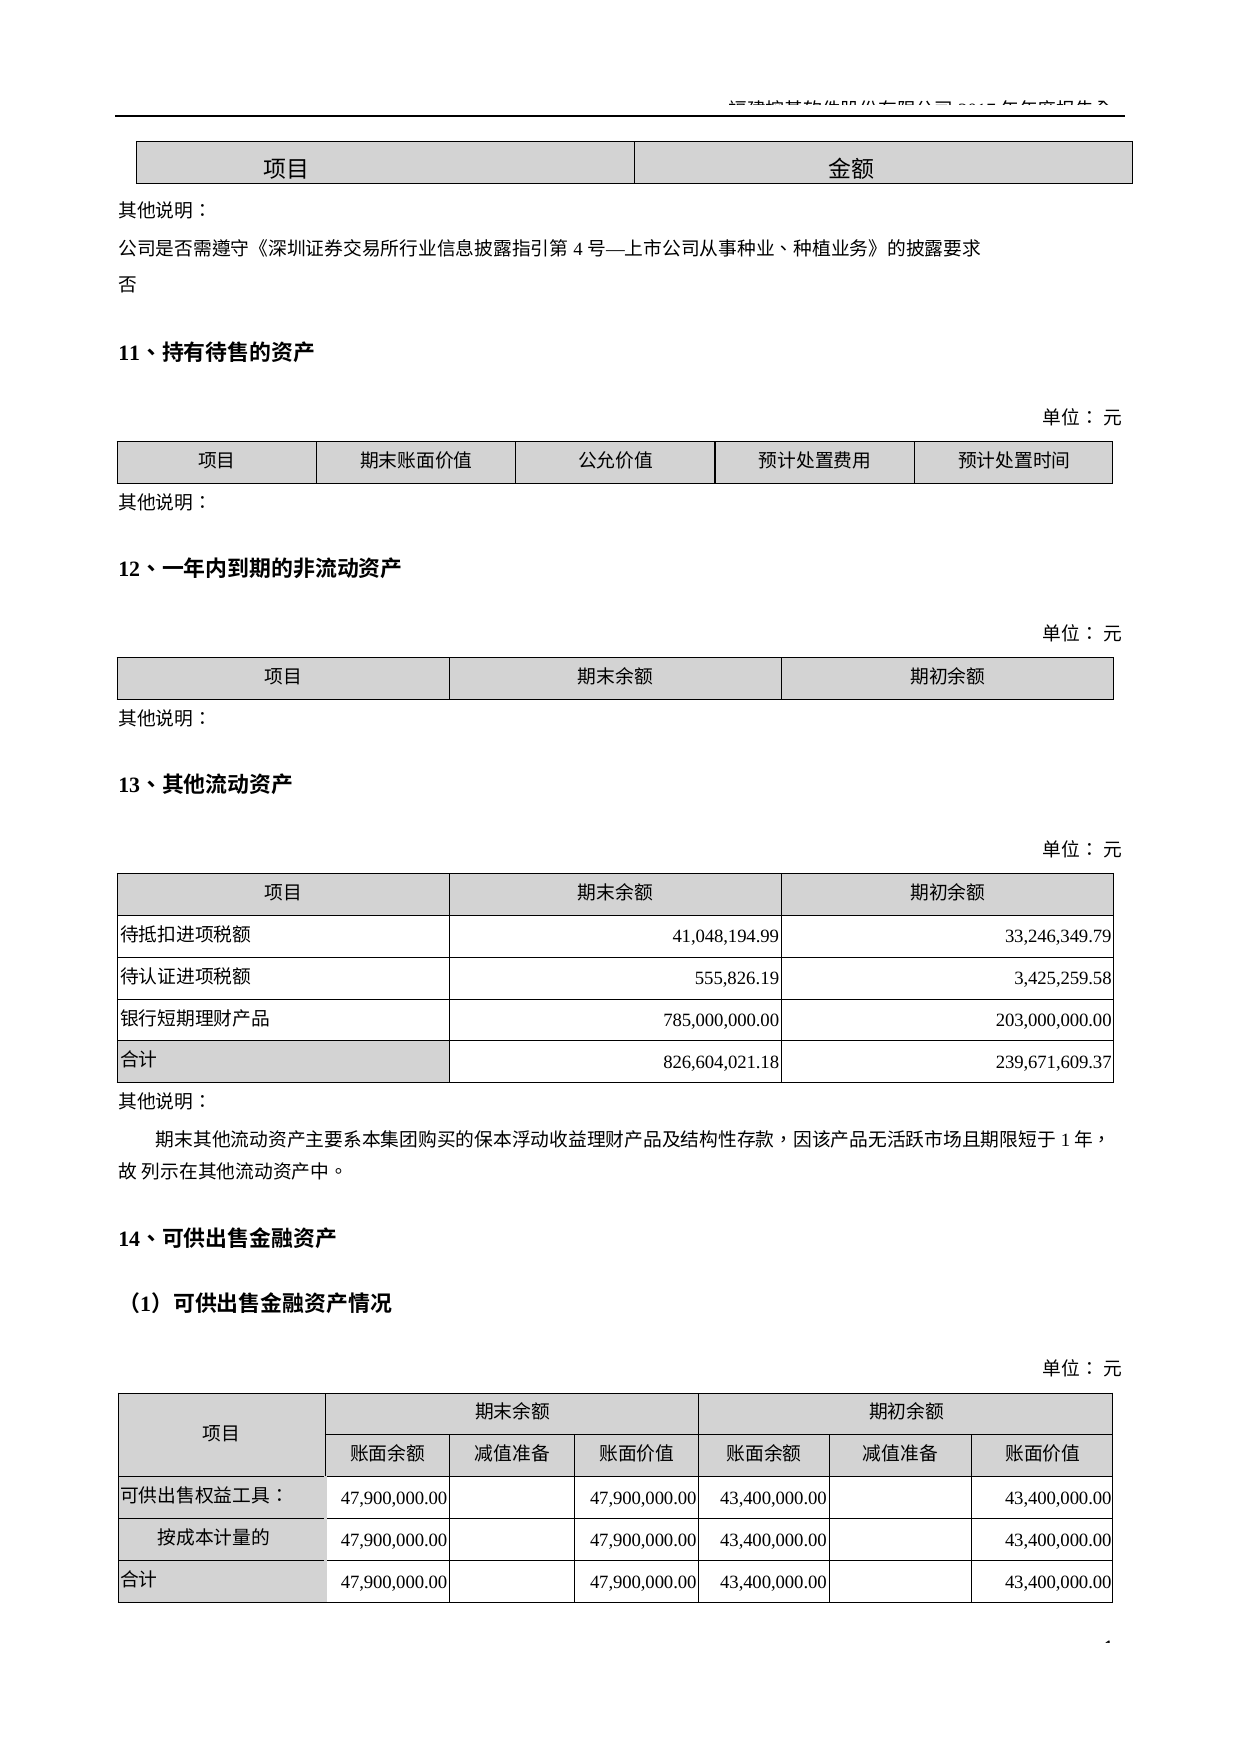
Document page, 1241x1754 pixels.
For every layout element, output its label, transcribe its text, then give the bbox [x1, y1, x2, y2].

text 单位： 元 [102, 836, 1122, 862]
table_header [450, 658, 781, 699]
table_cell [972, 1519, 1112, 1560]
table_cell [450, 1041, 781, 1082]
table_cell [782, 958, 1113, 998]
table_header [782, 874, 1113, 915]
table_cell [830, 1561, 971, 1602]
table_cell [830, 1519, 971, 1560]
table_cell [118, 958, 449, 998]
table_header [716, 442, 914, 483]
subtitle 13、其他流动资产 [118, 769, 1007, 798]
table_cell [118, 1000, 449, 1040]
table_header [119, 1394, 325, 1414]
text 其他说明： [118, 489, 1007, 515]
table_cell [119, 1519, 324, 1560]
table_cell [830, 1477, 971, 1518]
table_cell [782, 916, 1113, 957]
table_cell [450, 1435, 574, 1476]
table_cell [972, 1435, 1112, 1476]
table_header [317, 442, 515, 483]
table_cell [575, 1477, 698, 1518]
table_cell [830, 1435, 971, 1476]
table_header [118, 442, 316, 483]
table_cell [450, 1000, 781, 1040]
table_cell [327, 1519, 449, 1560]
text 其他说明： [118, 1089, 1007, 1114]
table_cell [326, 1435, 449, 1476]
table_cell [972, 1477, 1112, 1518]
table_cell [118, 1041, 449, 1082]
subtitle 12、一年内到期的非流动资产 [118, 553, 1007, 582]
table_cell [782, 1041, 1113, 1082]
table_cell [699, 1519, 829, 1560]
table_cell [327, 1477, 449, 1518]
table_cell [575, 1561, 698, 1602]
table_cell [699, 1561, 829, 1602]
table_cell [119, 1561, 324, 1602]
text 其他说明： [118, 705, 1007, 731]
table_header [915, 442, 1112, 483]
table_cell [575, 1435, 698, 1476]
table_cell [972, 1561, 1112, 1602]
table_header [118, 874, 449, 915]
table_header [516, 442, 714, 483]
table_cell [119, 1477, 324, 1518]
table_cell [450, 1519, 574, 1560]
text 公司是否需遵守《深圳证券交易所行业信息披露指引第 4 号—上市公司从事种业、种植业务》的披露要求 否 [118, 235, 983, 296]
text 期末其他流动资产主要系本集团购买的保本浮动收益理财产品及结构性存款，因该产品无活跃市场且期限短于 1 年，故 列示在其他流动资产中。 [118, 1126, 1124, 1184]
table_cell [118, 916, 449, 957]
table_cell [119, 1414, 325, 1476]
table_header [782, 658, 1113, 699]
text 单位： 元 [102, 404, 1122, 429]
text 其他说明： [118, 197, 1007, 223]
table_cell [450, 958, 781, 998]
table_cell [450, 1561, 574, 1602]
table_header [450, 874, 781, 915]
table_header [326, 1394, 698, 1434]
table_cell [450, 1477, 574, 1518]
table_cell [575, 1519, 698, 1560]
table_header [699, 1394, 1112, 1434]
text 单位： 元 [102, 1356, 1122, 1381]
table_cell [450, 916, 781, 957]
subtitle 11、持有待售的资产 [118, 337, 1007, 366]
text 单位： 元 [102, 620, 1122, 646]
subtitle 14、可供出售金融资产 [118, 1223, 1007, 1253]
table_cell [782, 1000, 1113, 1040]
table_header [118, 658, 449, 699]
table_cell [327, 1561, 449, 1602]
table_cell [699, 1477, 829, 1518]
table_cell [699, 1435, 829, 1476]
subtitle （1）可供出售金融资产情况 [118, 1288, 1007, 1318]
